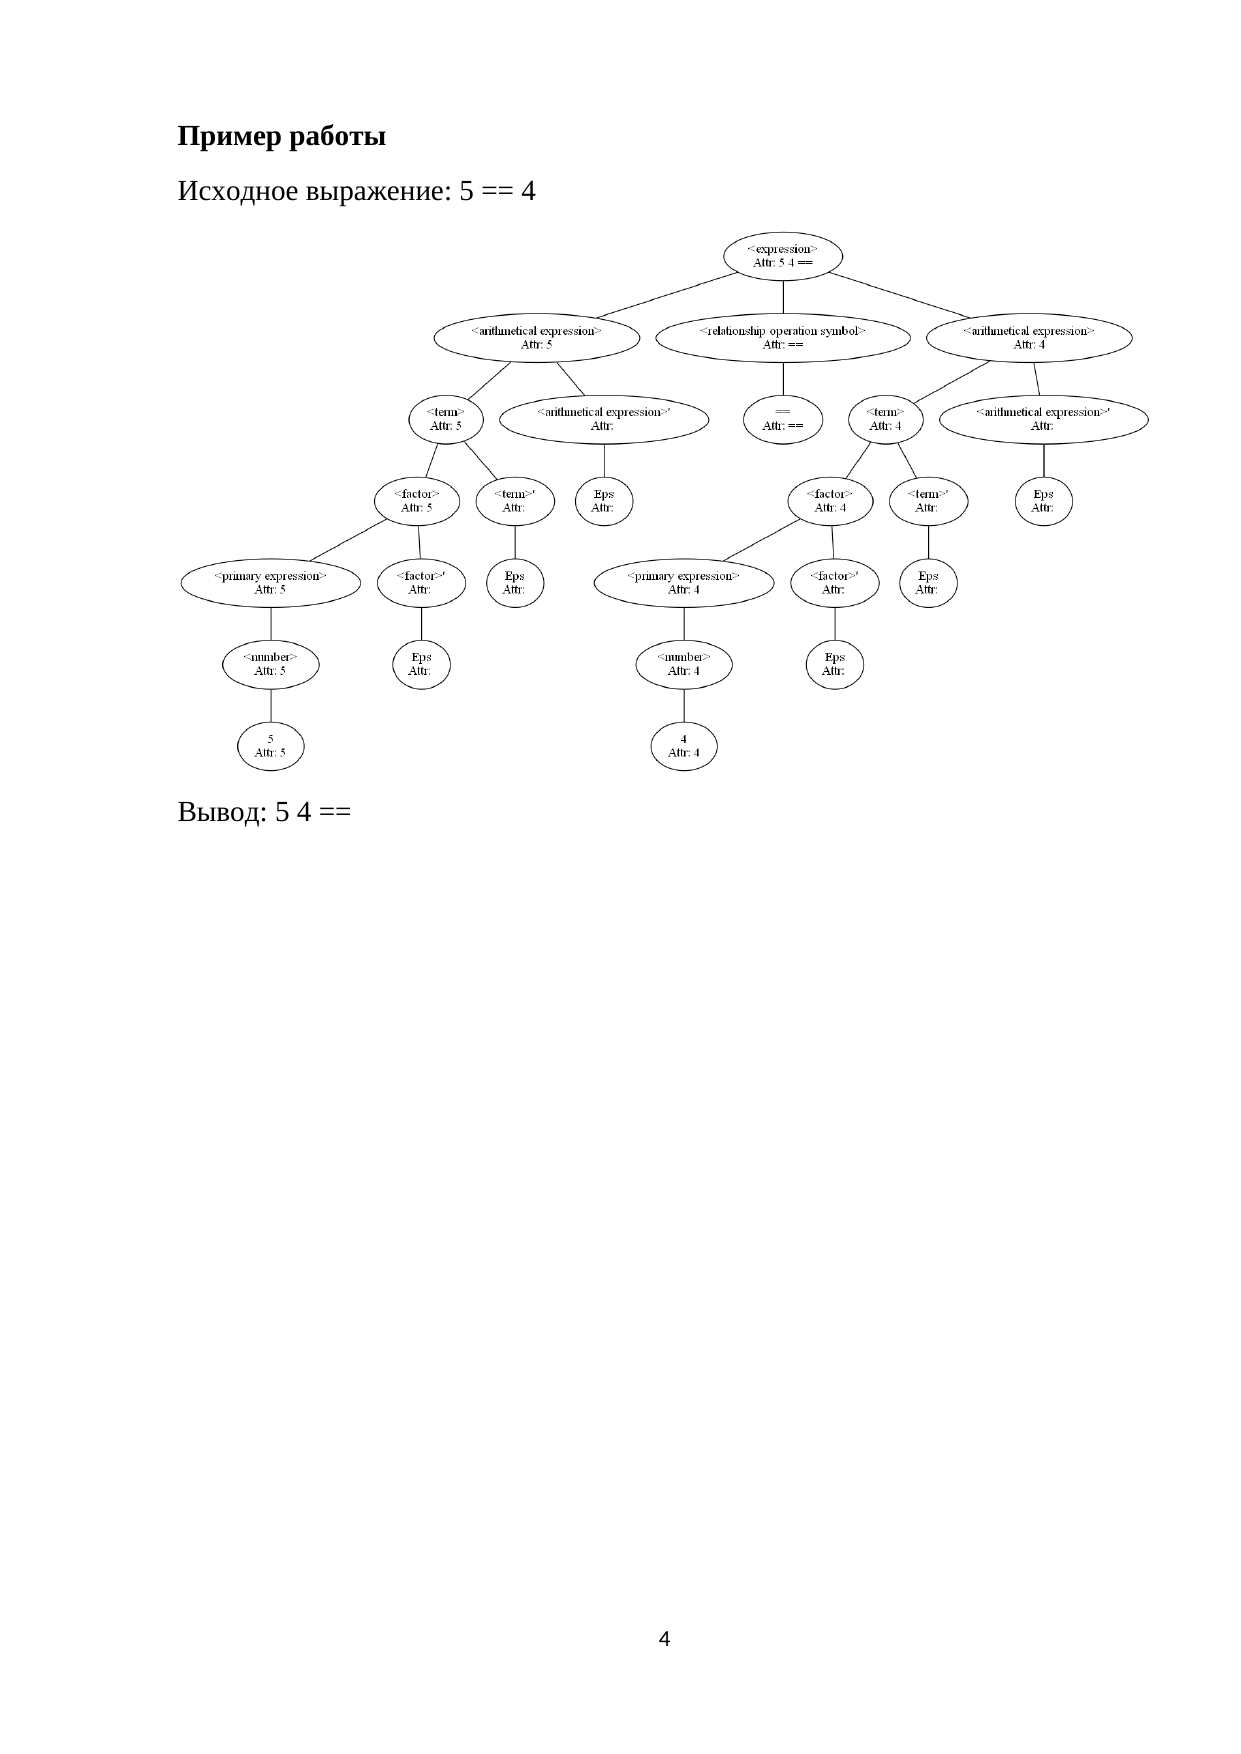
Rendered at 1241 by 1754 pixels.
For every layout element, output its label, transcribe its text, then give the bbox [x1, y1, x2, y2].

text Вывод: 5 4 == [177, 794, 1152, 828]
text Пример работы [177, 118, 1152, 152]
text Исходное выражение: 5 == 4 [177, 173, 1152, 207]
picture [177, 228, 1152, 774]
